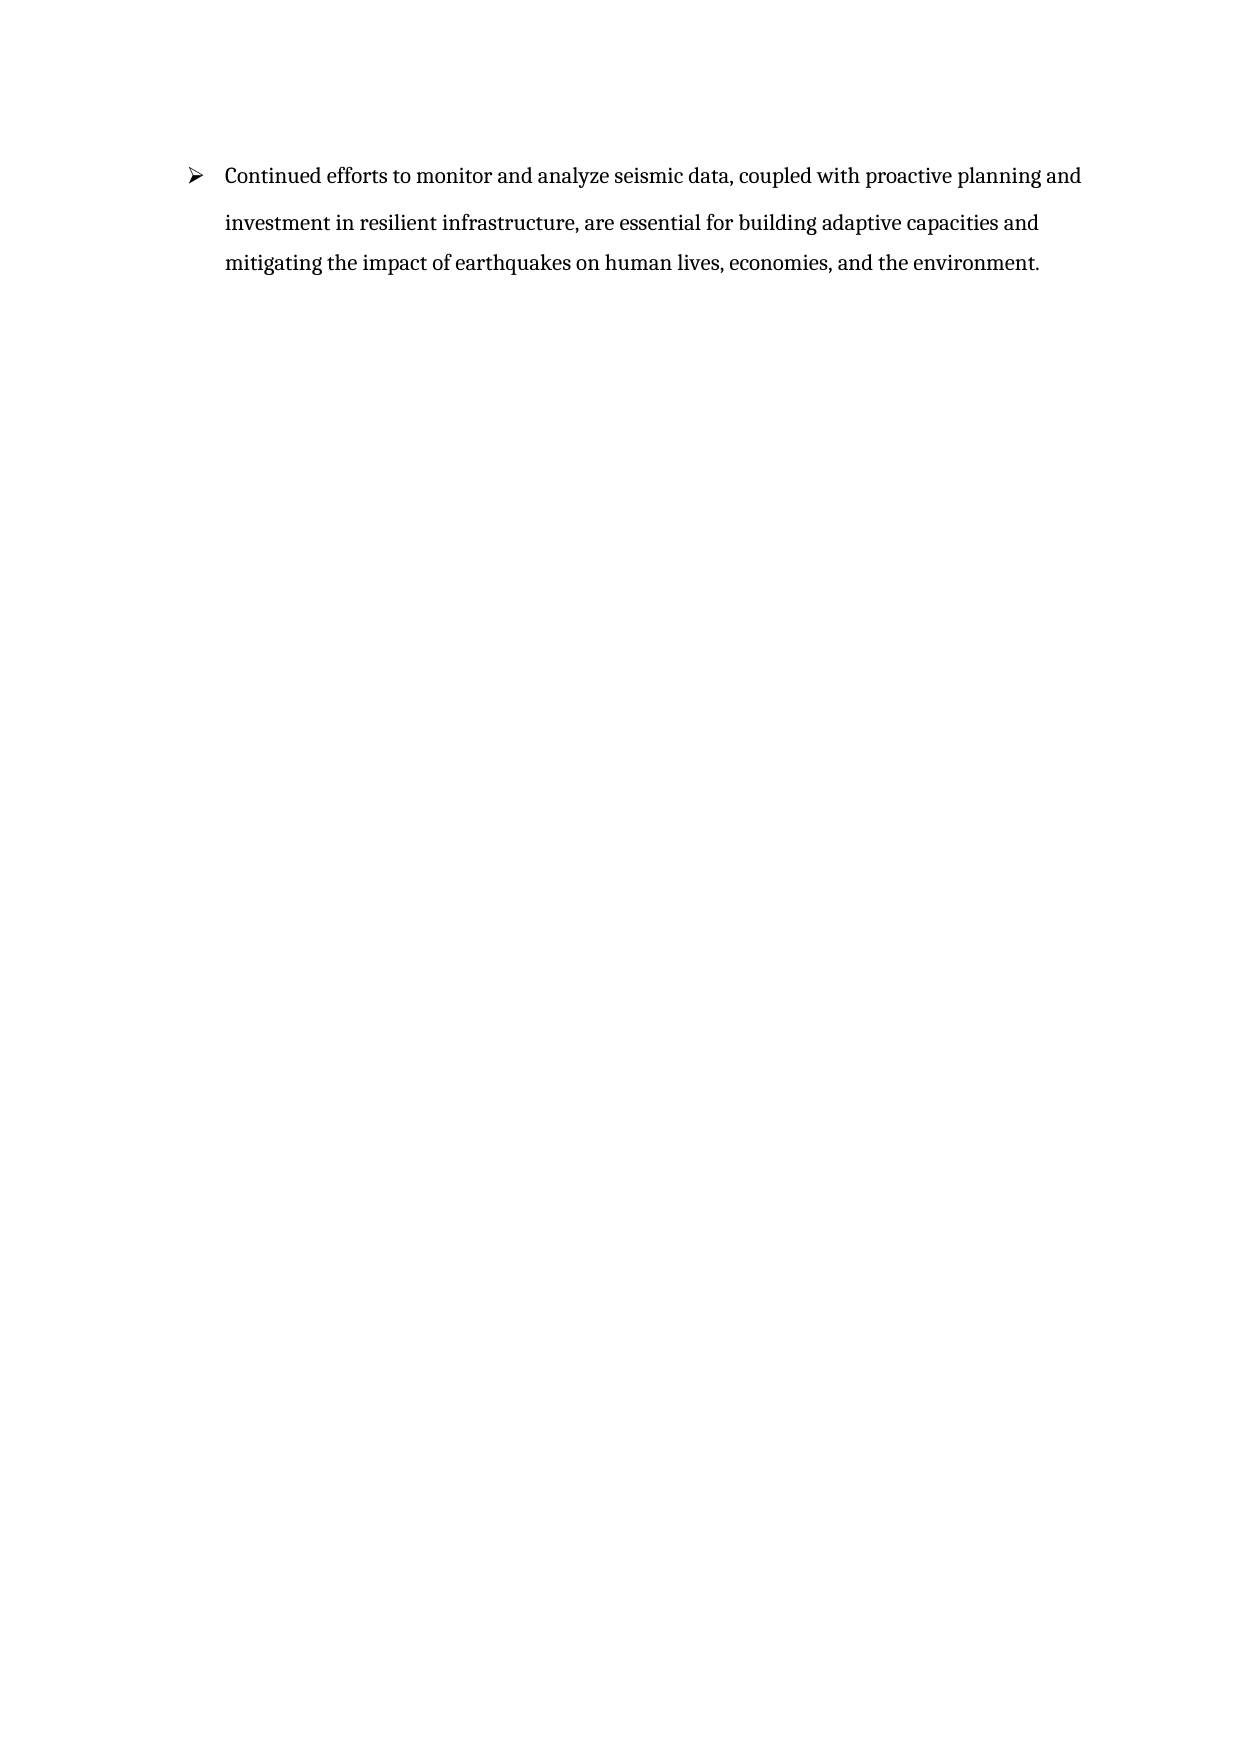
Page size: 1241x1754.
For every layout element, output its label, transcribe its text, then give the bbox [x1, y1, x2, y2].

list Continued efforts to monitor and analyze seismic data, coupled with proactive planning and investment in resilient infrastructure, are essential for building adaptive capacities and mitigating the impact of earthquakes on human lives, economies, and the environment. [187, 150, 1090, 276]
